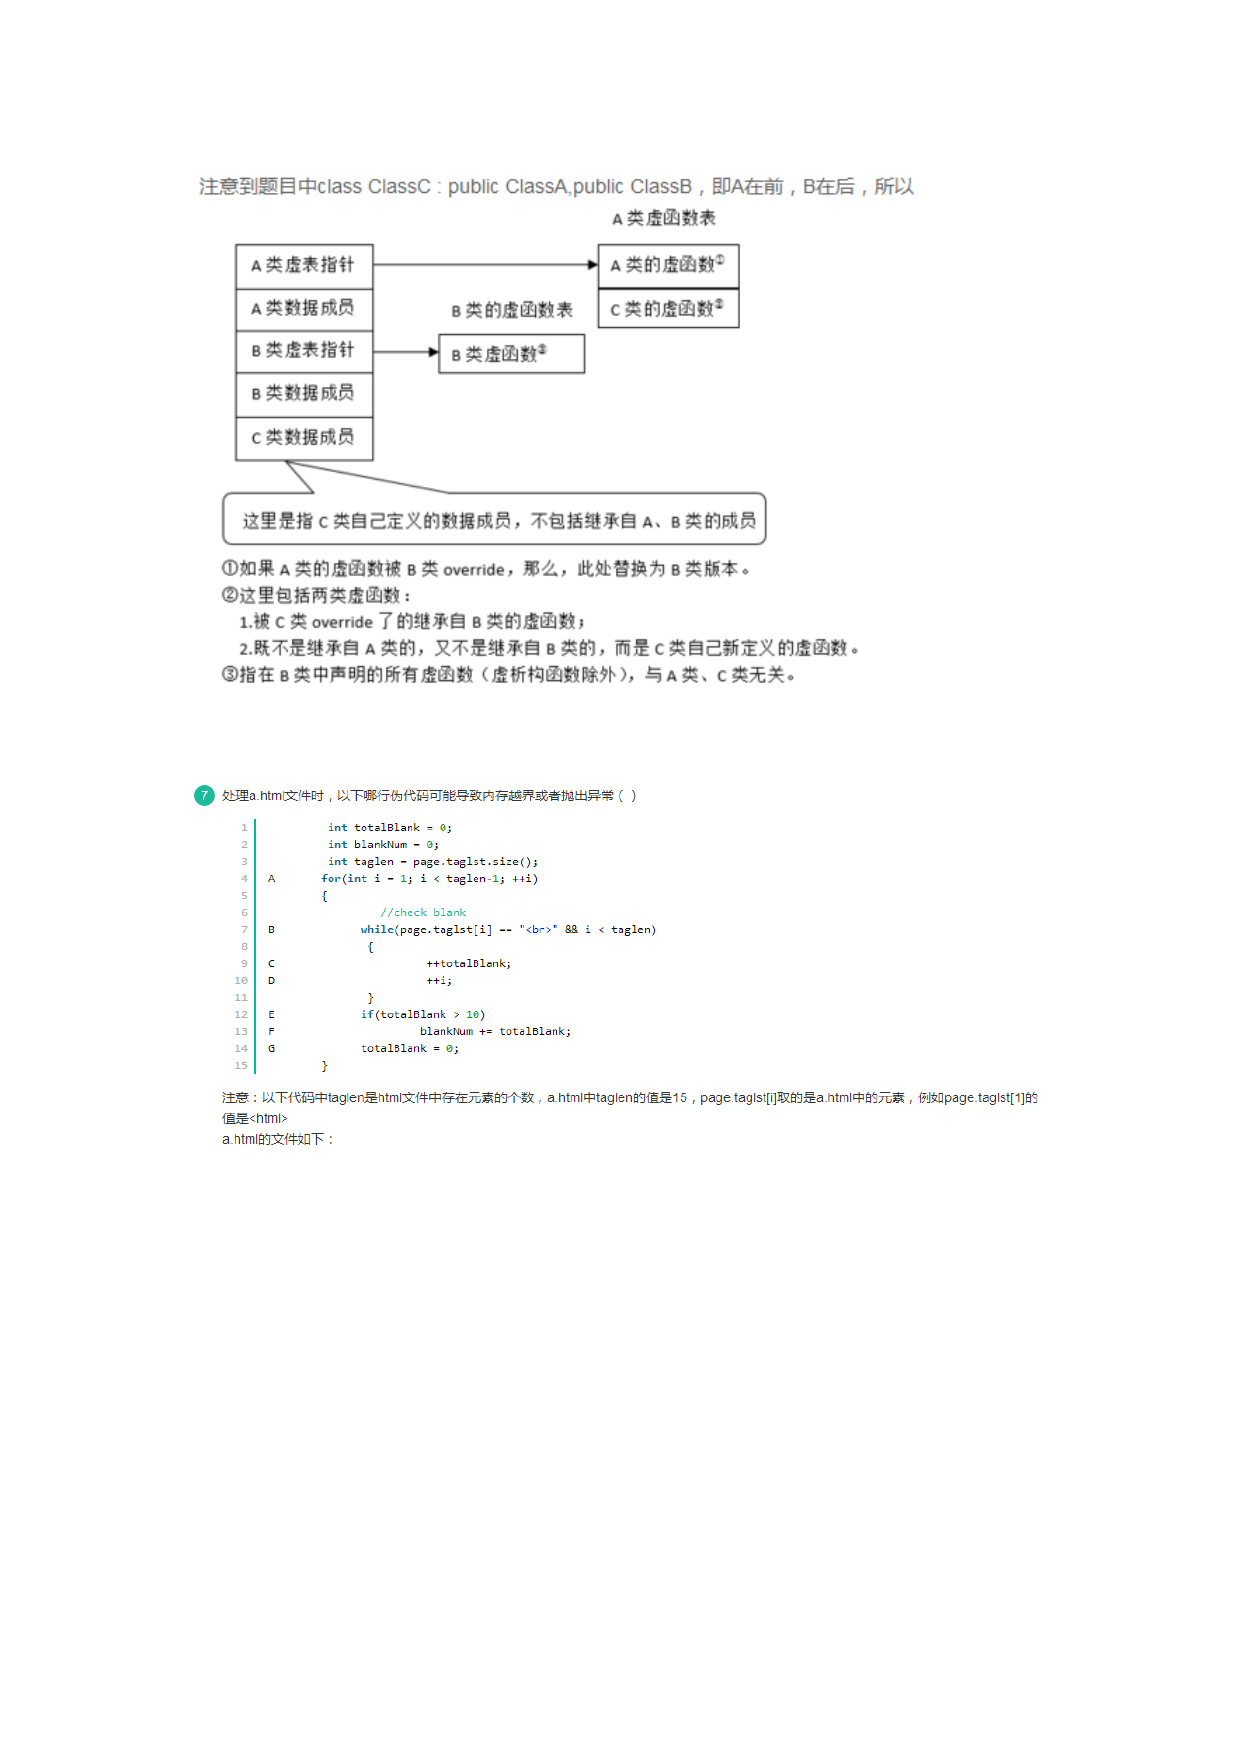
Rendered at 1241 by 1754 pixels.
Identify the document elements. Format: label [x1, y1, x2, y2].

picture [187, 162, 1053, 690]
picture [187, 779, 1053, 1147]
